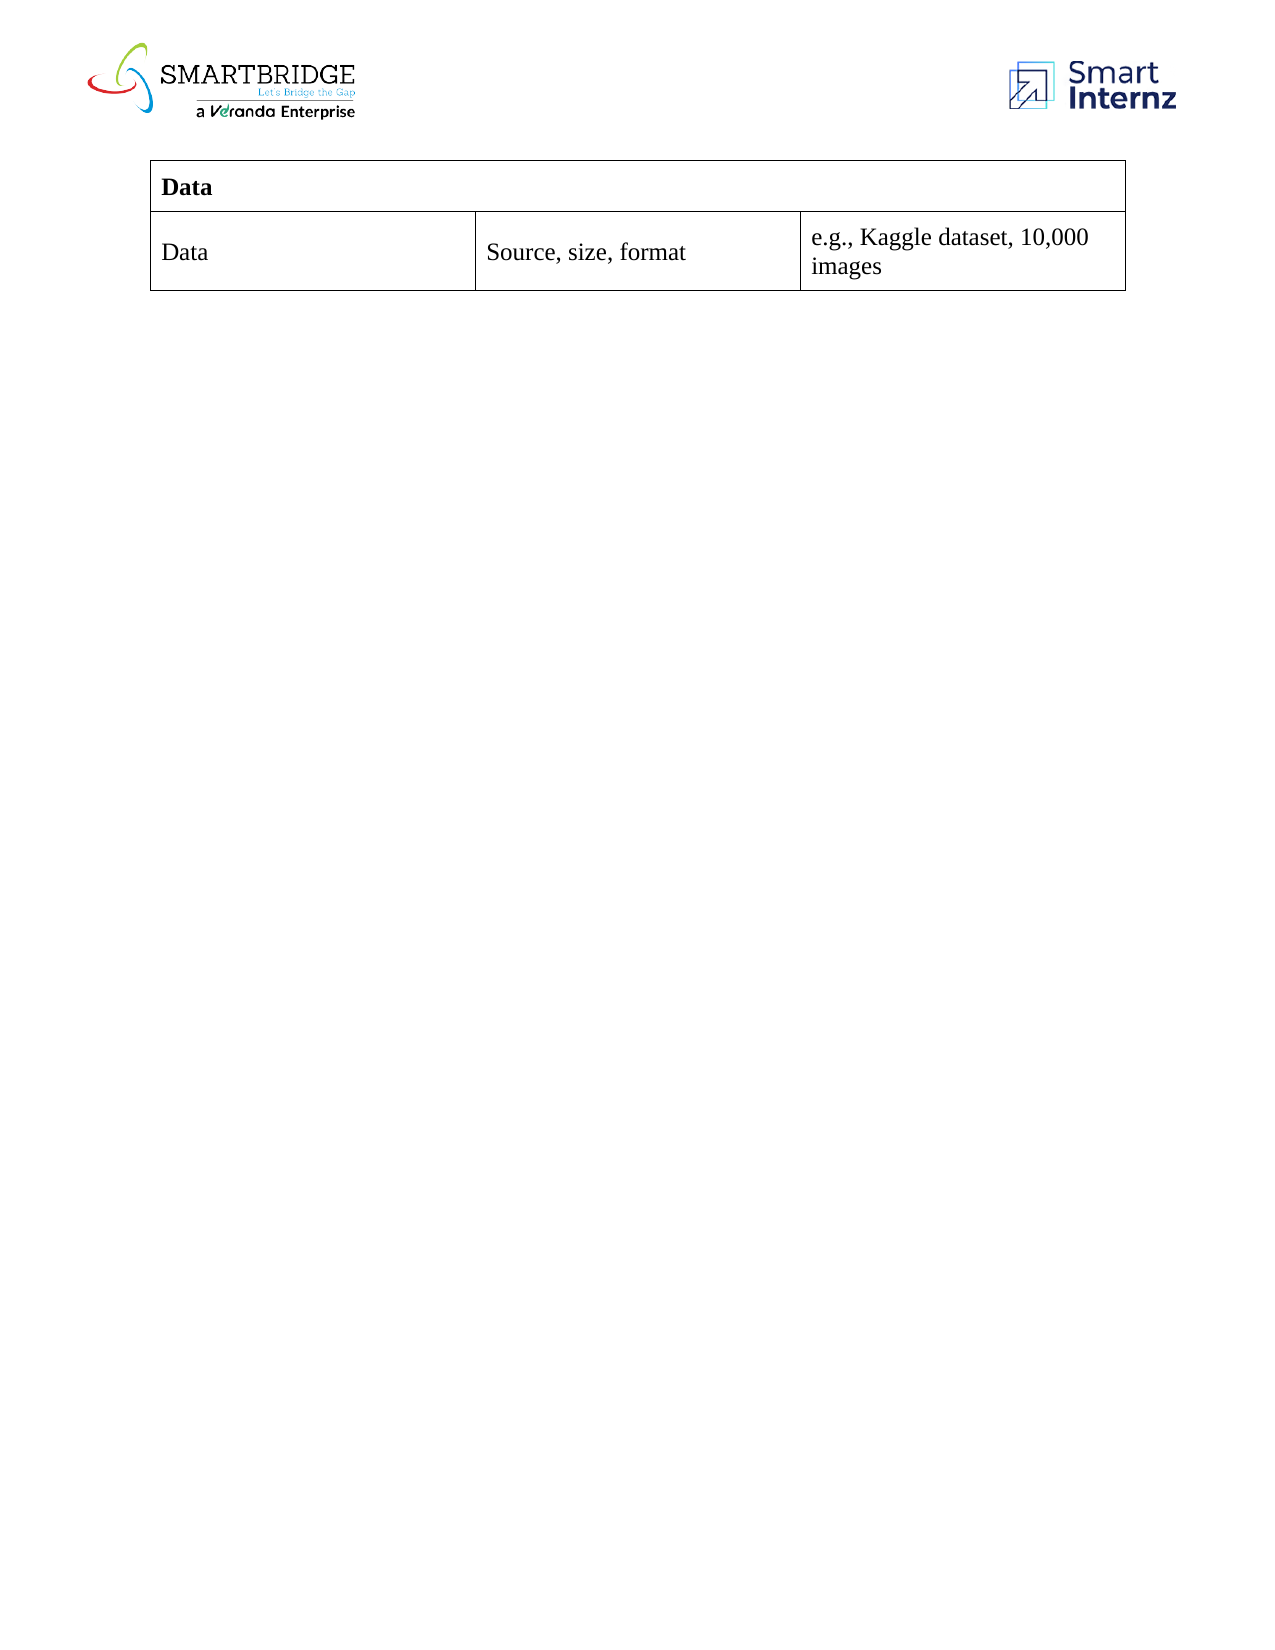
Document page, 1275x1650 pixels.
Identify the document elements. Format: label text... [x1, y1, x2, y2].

table_cell e.g., Kaggle dataset, 10,000 images [801, 212, 1125, 290]
table_cell Data [151, 212, 475, 290]
picture [73, 20, 370, 142]
table_cell Source, size, format [476, 212, 800, 290]
table_cell Data [151, 161, 1125, 211]
picture [1004, 61, 1181, 109]
